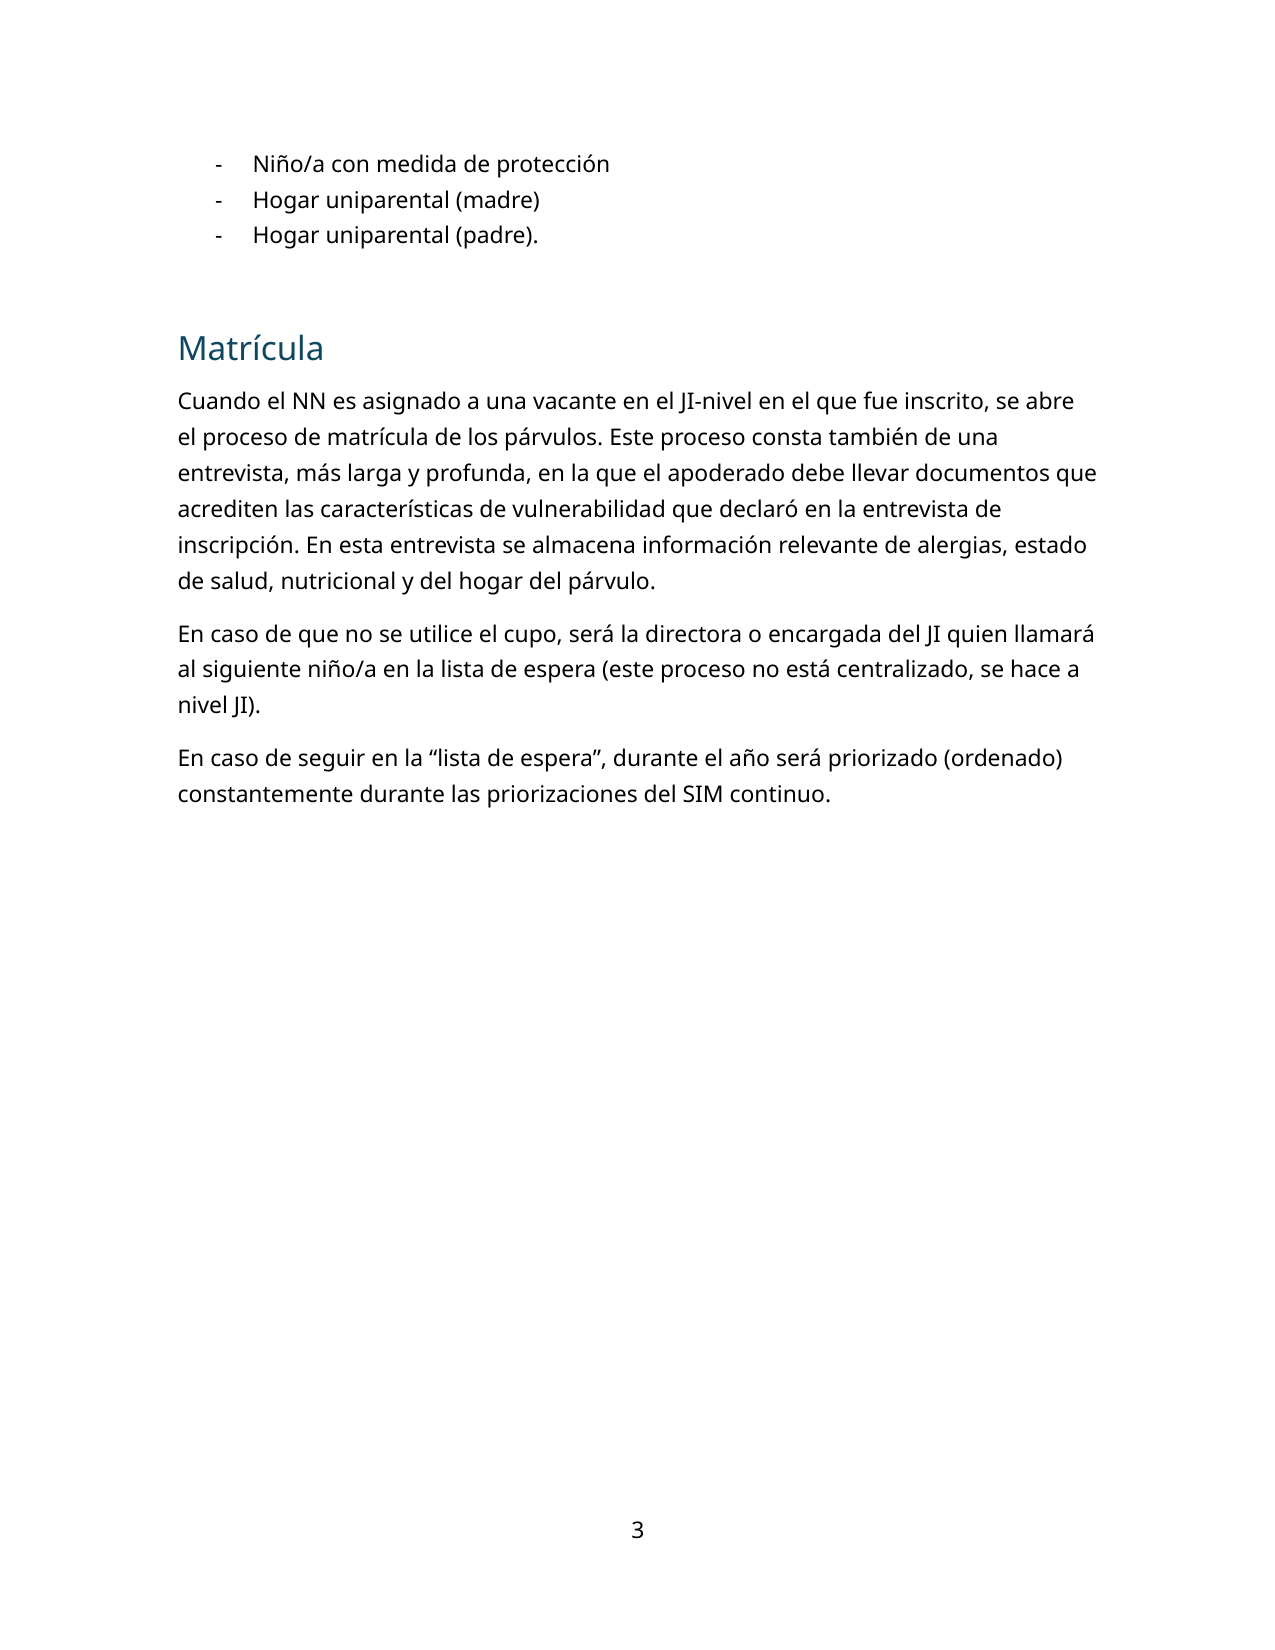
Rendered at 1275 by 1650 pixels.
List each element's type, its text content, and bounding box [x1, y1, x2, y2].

text En caso de seguir en la “lista de espera”, durante el año será priorizado (ordenado) constantemente durante las priorizaciones del SIM continuo. [177, 742, 1098, 809]
list Hogar uniparental (madre) [215, 183, 1098, 215]
list Hogar uniparental (padre). [215, 219, 1098, 251]
text En caso de que no se utilice el cupo, será la directora o encargada del JI quien llamará al siguiente niño/a en la lista de espera (este proceso no está centralizado, se hace a nivel JI). [177, 617, 1098, 721]
list Niño/a con medida de protección [215, 148, 1098, 179]
subtitle Matrícula [177, 325, 1098, 370]
